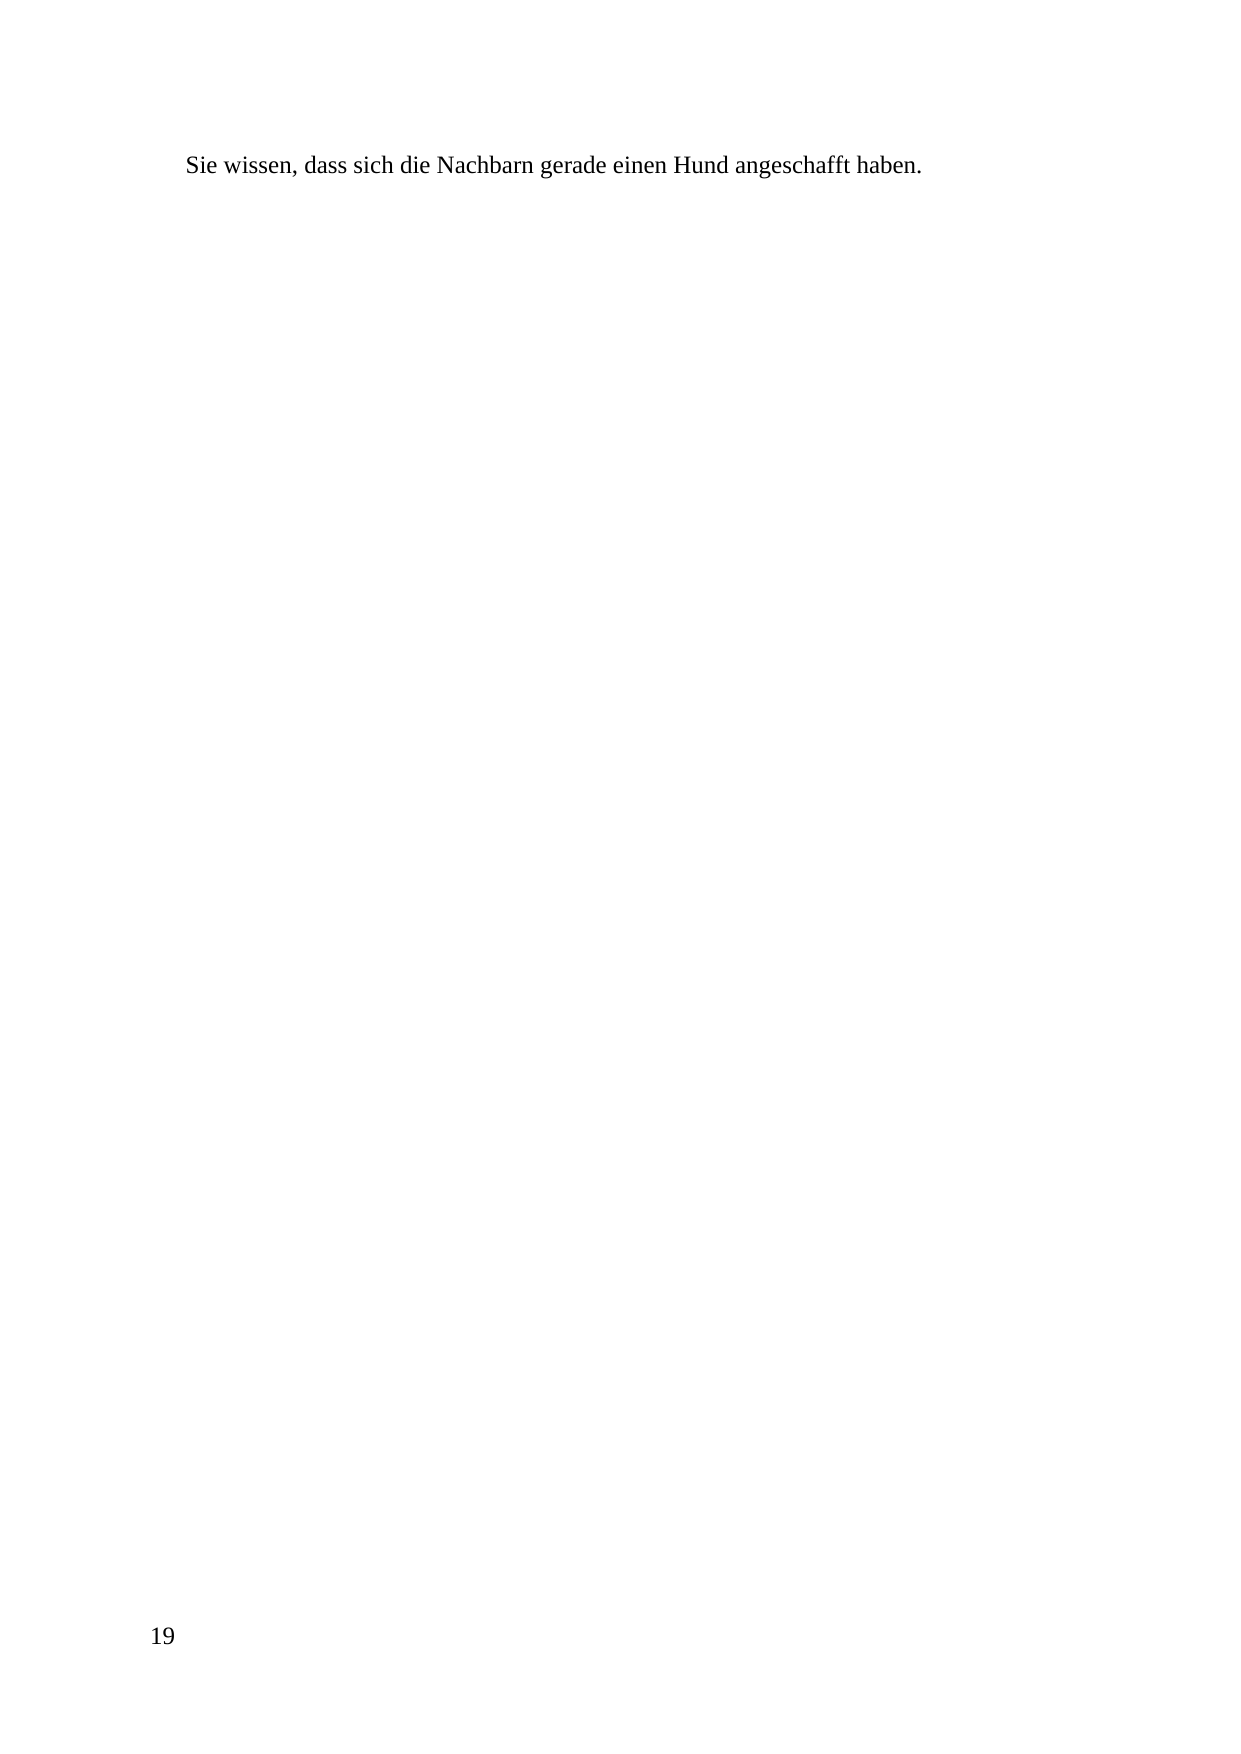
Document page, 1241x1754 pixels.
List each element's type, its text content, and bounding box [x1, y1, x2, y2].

text Sie wissen, dass sich die Nachbarn gerade einen Hund angeschafft haben. [173, 150, 1074, 179]
